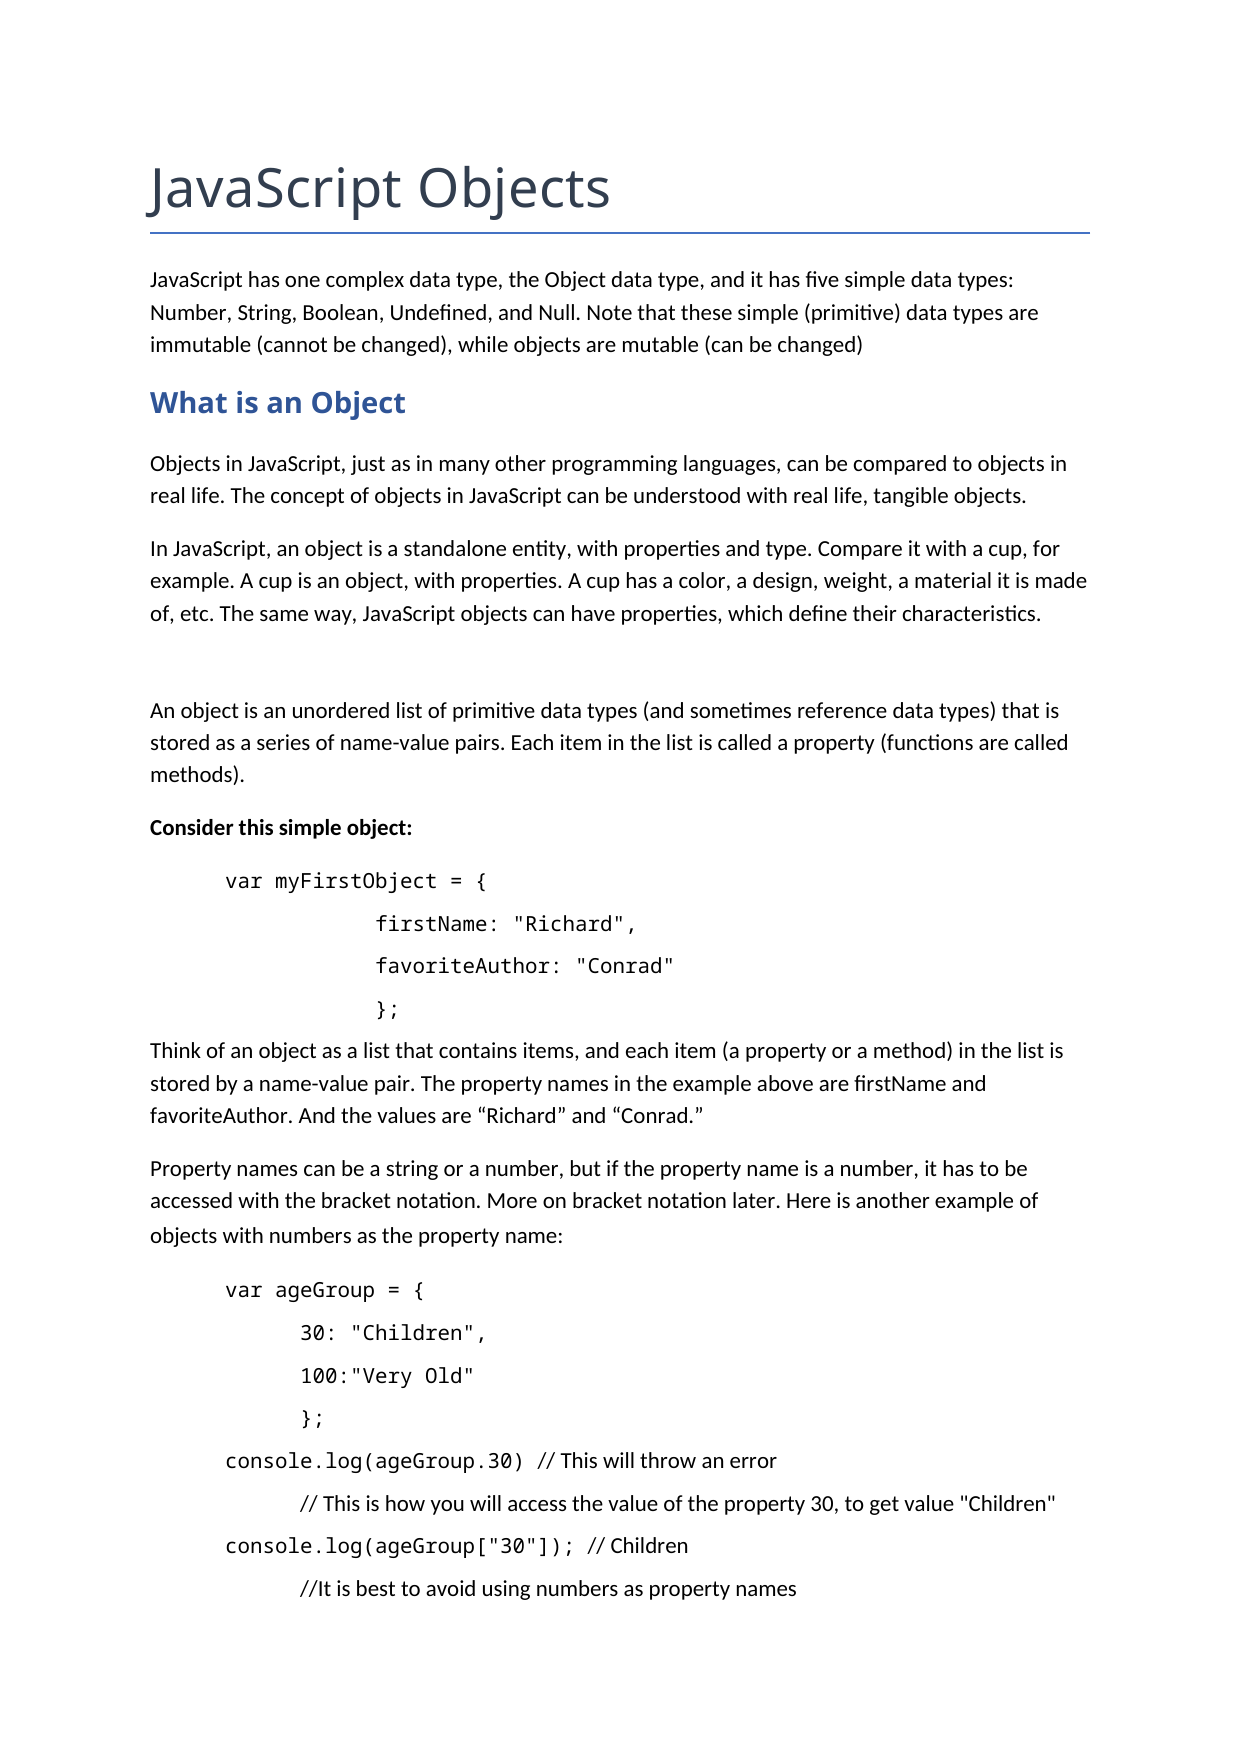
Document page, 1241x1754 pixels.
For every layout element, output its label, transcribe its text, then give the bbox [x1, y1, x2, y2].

text favoriteAuthor: "Conrad" [300, 951, 1090, 980]
text In JavaScript, an object is a standalone entity, with properties and type. Compare it with a cup, for example. A cup is an object, with properties. A cup has a color, a design, weight, a material it is made of, etc. The same way, JavaScript objects can have properties, which define their characteristics. [150, 534, 1090, 627]
text What is an Object [150, 383, 1090, 422]
text }; [300, 994, 1090, 1022]
text Think of an object as a list that contains items, and each item (a property or a method) in the list is stored by a name-value pair. The property names in the example above are firstName and favoriteAuthor. And the values are “Richard” and “Conrad.” [150, 1037, 1090, 1129]
text console.log(ageGroup["30"]); // Children​ [225, 1531, 1090, 1560]
text 100:"Very Old" [225, 1361, 1090, 1389]
text ​//It is best to avoid using numbers as property names [225, 1574, 1090, 1602]
text ​ // This is how you will access the value of the property 30, to get value "Children"​ [225, 1489, 1090, 1517]
text Consider this simple object: [150, 813, 1090, 841]
text var myFirstObject = { [225, 866, 1090, 894]
text JavaScript has one complex data type, the Object data type, and it has five simple data types: Number, String, Boolean, Undefined, and Null. Note that these simple (primitive) data types are immutable (cannot be changed), while objects are mutable (can be changed) [150, 265, 1090, 358]
text Property names can be a string or a number, but if the property name is a number, it has to be accessed with the bracket notation. More on bracket notation later. Here is another example of objects with numbers as the property name: [150, 1154, 1090, 1250]
text console.log(ageGroup.30) // This will throw an error​ [225, 1446, 1090, 1474]
text var ageGroup = { [225, 1276, 1090, 1304]
text firstName: "Richard", [300, 909, 1090, 937]
text Objects in JavaScript, just as in many other programming languages, can be compared to objects in real life. The concept of objects in JavaScript can be understood with real life, tangible objects. [150, 449, 1090, 509]
text 30: "Children", [225, 1318, 1090, 1347]
text An object is an unordered list of primitive data types (and sometimes reference data types) that is stored as a series of name-value pairs. Each item in the list is called a property (functions are called methods). [150, 652, 1090, 788]
title JavaScript Objects [150, 150, 1090, 232]
text }; [225, 1403, 1090, 1432]
